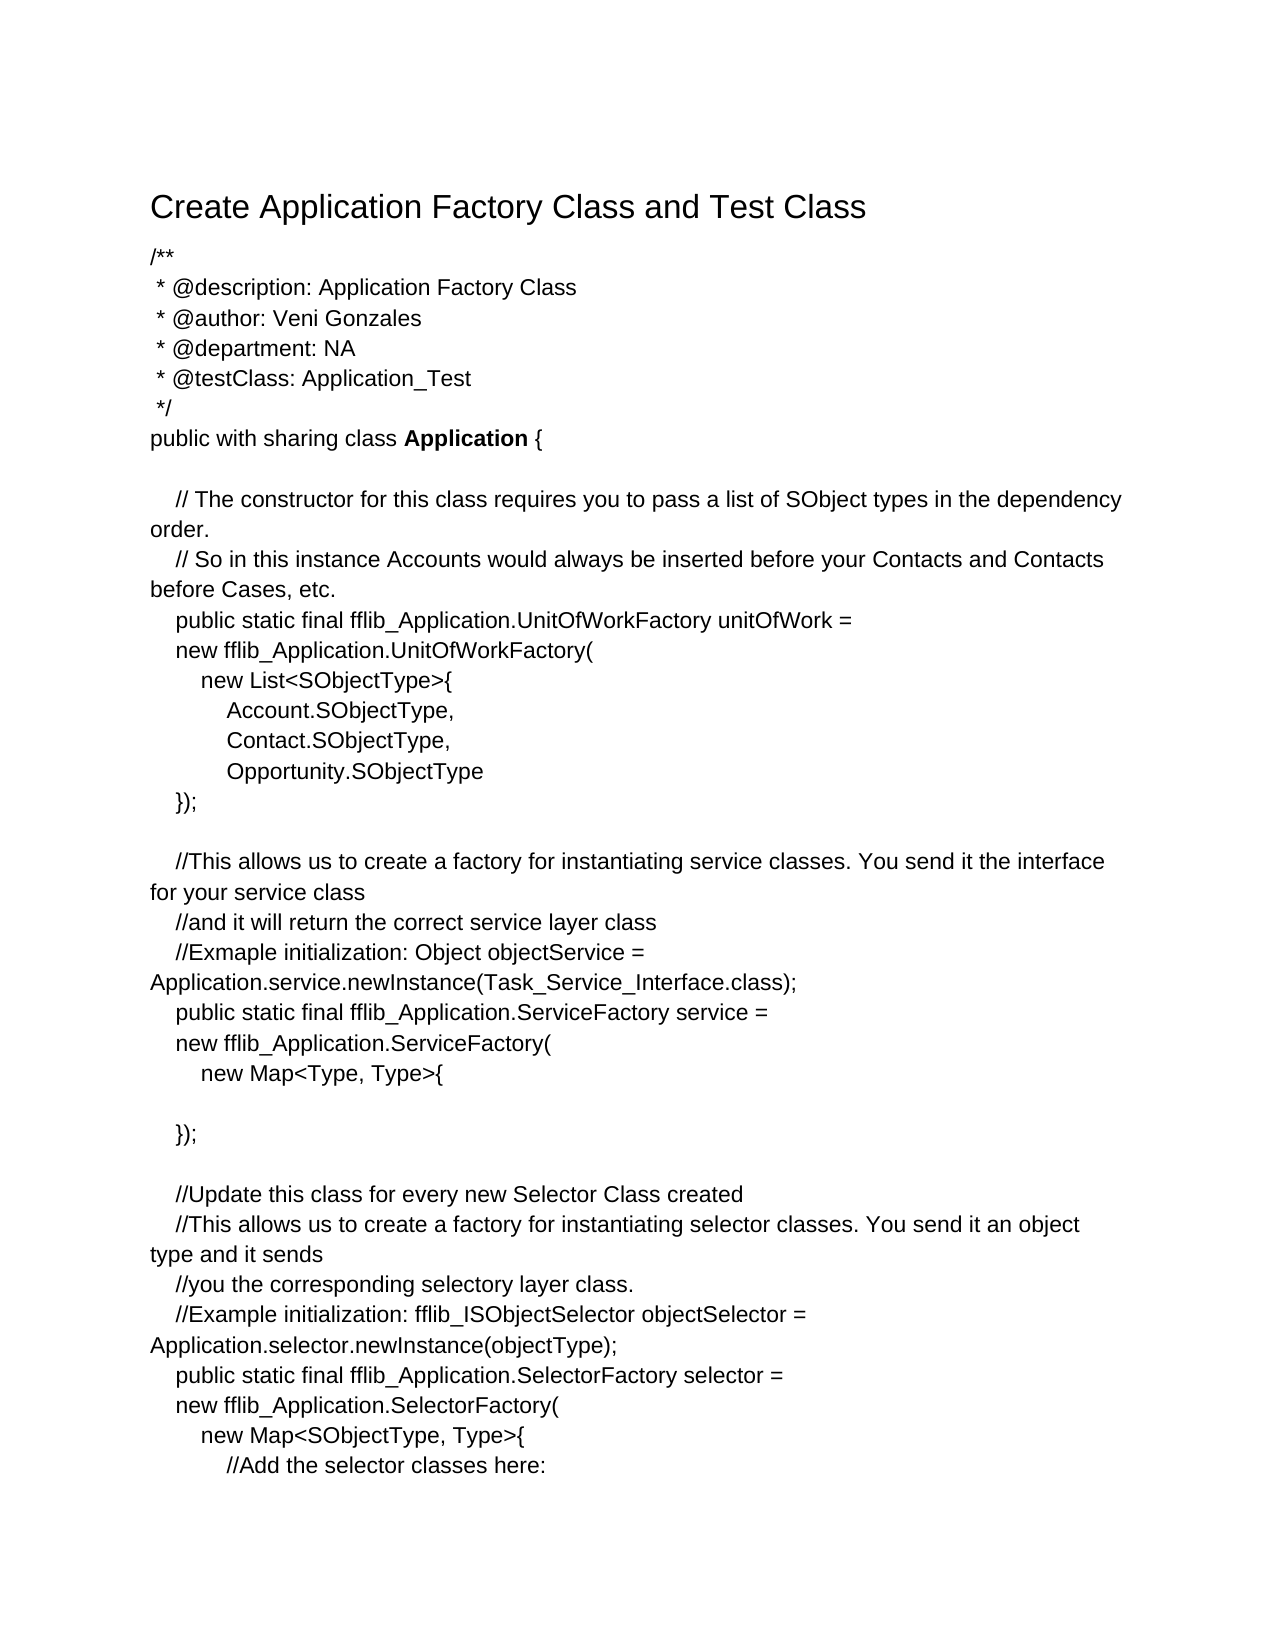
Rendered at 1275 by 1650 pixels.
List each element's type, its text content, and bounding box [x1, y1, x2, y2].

text new Map<SObjectType, Type>{ [150, 1422, 1125, 1449]
text */ [150, 395, 1125, 422]
text Account.SObjectType, [150, 697, 1125, 724]
text public static final fflib_Application.UnitOfWorkFactory unitOfWork = [150, 607, 1125, 633]
text //Exmaple initialization: Object objectService = Application.service.newInstance(Task_Service_Interface.class); [150, 939, 1125, 996]
text // The constructor for this class requires you to pass a list of SObject types in the dependency order. [150, 486, 1125, 542]
text }); [150, 788, 1125, 814]
text new fflib_Application.ServiceFactory( [150, 1029, 1125, 1056]
text * @department: NA [150, 335, 1125, 361]
text new fflib_Application.SelectorFactory( [150, 1392, 1125, 1418]
text * @testClass: Application_Test [150, 365, 1125, 391]
text new Map<Type, Type>{ [150, 1060, 1125, 1086]
text * @description: Application Factory Class [150, 274, 1125, 301]
text //This allows us to create a factory for instantiating selector classes. You send it an object type and it sends [150, 1211, 1125, 1267]
text Contact.SObjectType, [150, 727, 1125, 754]
text public with sharing class Application { [150, 425, 1125, 452]
subtitle Create Application Factory Class and Test Class [150, 187, 1125, 226]
text //This allows us to create a factory for instantiating service classes. You send it the interface for your service class [150, 848, 1125, 905]
text //Update this class for every new Selector Class created [150, 1181, 1125, 1207]
text * @author: Veni Gonzales [150, 304, 1125, 331]
text // So in this instance Accounts would always be inserted before your Contacts and Contacts before Cases, etc. [150, 546, 1125, 603]
text //and it will return the correct service layer class [150, 909, 1125, 935]
text public static final fflib_Application.ServiceFactory service = [150, 999, 1125, 1026]
text new List<SObjectType>{ [150, 667, 1125, 693]
text //you the corresponding selectory layer class. [150, 1271, 1125, 1298]
text //Add the selector classes here: [150, 1452, 1125, 1479]
text }); [150, 1120, 1125, 1147]
text new fflib_Application.UnitOfWorkFactory( [150, 637, 1125, 663]
text public static final fflib_Application.SelectorFactory selector = [150, 1362, 1125, 1388]
text Opportunity.SObjectType [150, 758, 1125, 784]
text /** [150, 244, 1125, 271]
text //Example initialization: fflib_ISObjectSelector objectSelector = Application.selector.newInstance(objectType); [150, 1301, 1125, 1358]
